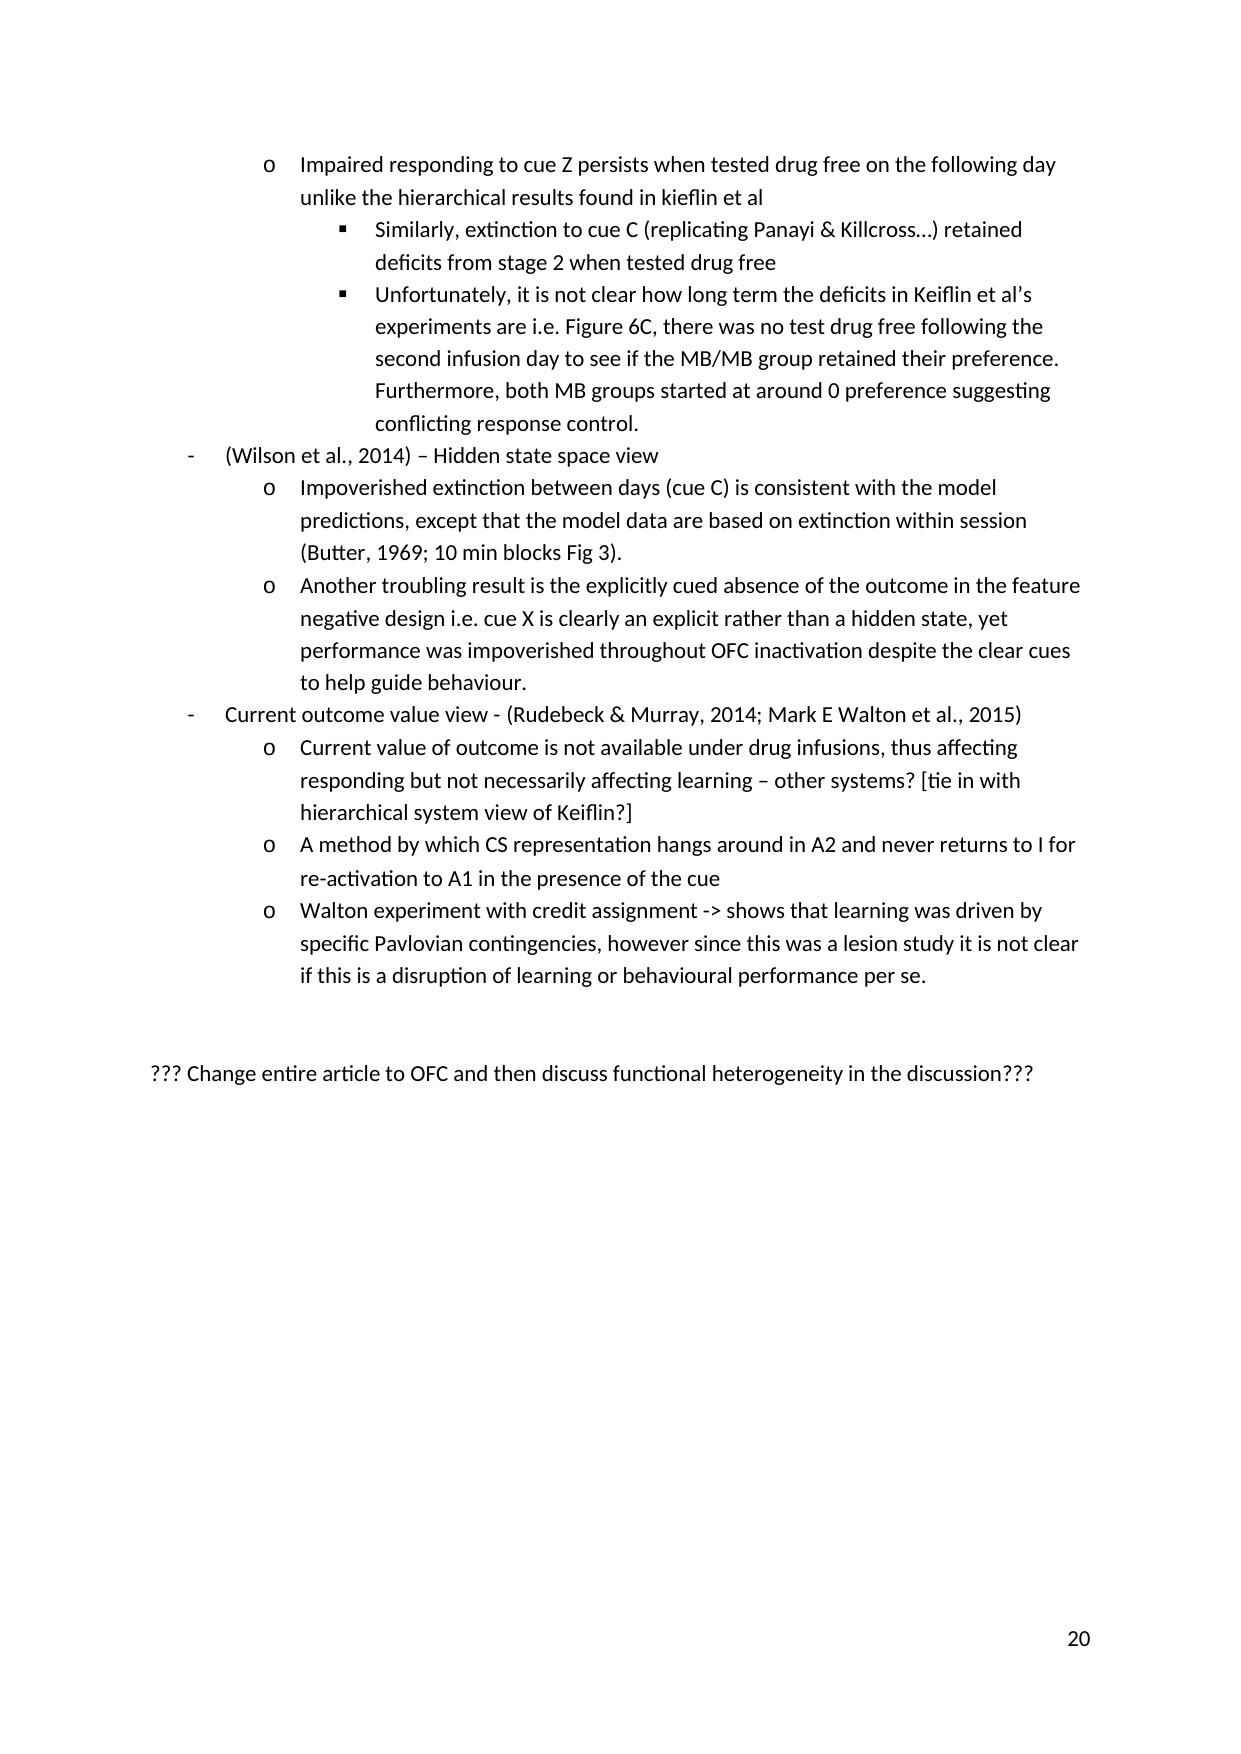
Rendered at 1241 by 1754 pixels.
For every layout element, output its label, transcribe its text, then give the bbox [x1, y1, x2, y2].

list Current value of outcome is not available under drug infusions, thus affecting responding but not necessarily affecting learning – other systems? [tie in with hierarchical system view of Keiflin?] [262, 733, 1090, 826]
list Impoverished extinction between days (cue C) is consistent with the model predictions, except that the model data are based on extinction within session (Butter, 1969; 10 min blocks Fig 3). [262, 473, 1090, 567]
list Another troubling result is the explicitly cued absence of the outcome in the feature negative design i.e. cue X is clearly an explicit rather than a hidden state, yet performance was impoverished throughout OFC inactivation despite the clear cues to help guide behaviour. [262, 571, 1090, 696]
list Walton experiment with credit assignment -> shows that learning was driven by specific Pavlovian contingencies, however since this was a lesion study it is not clear if this is a disruption of learning or behavioural performance per se. [262, 896, 1090, 989]
text ??? Change entire article to OFC and then discuss functional heterogeneity in the discussion??? [150, 1059, 1090, 1087]
list Similarly, extinction to cue C (replicating Panayi & Killcross…) retained deficits from stage 2 when tested drug free [337, 216, 1090, 276]
list Impaired responding to cue Z persists when tested drug free on the following day unlike the hierarchical results found in kieflin et al [262, 150, 1090, 211]
list Unfortunately, it is not clear how long term the deficits in Keiflin et al’s experiments are i.e. Figure 6C, there was no test drug free following the second infusion day to see if the MB/MB group retained their preference. Furthermore, both MB groups started at around 0 preference suggesting conflicting response control. [337, 280, 1090, 437]
list Current outcome value view - (Rudebeck & Murray, 2014; Mark E Walton et al., 2015) [187, 701, 1090, 729]
list A method by which CS representation hangs around in A2 and never returns to I for re-activation to A1 in the presence of the cue [262, 831, 1090, 892]
list (Wilson et al., 2014) – Hidden state space view [187, 441, 1090, 469]
